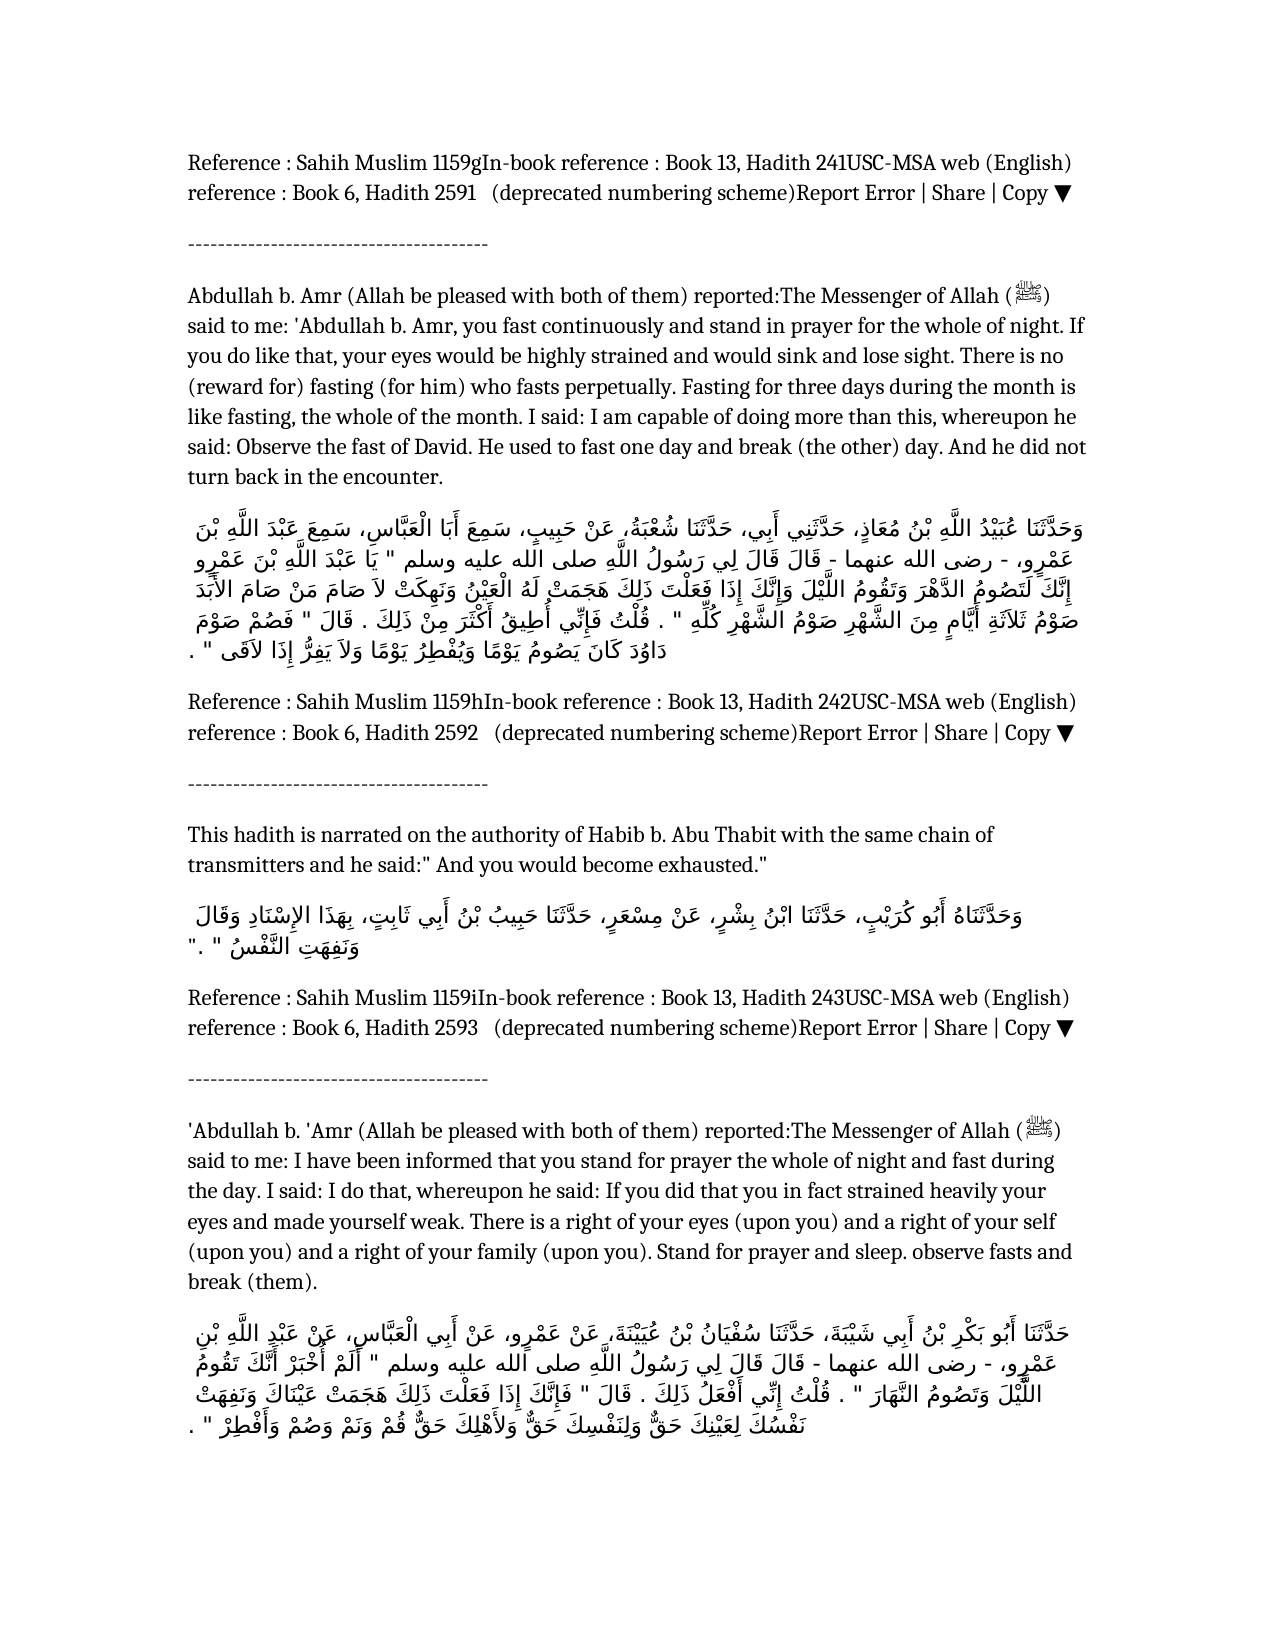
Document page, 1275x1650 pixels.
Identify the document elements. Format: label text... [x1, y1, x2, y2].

text ---------------------------------------- [187, 1066, 1087, 1093]
text Reference : Sahih Muslim 1159iIn-book reference : Book 13, Hadith 243USC-MSA web (English) reference : Book 6, Hadith 2593 (deprecated numbering scheme)Report Error | Share | Copy ▼ [187, 985, 1087, 1042]
text وَحَدَّثَنَاهُ أَبُو كُرَيْبٍ، حَدَّثَنَا ابْنُ بِشْرٍ، عَنْ مِسْعَرٍ، حَدَّثَنَا حَبِيبُ بْنُ أَبِي ثَابِتٍ، بِهَذَا الإِسْنَادِ وَقَالَ ‏ "‏ وَنَفِهَتِ النَّفْسُ ‏"‏ ‏.‏ [187, 903, 1087, 960]
text Reference : Sahih Muslim 1159hIn-book reference : Book 13, Hadith 242USC-MSA web (English) reference : Book 6, Hadith 2592 (deprecated numbering scheme)Report Error | Share | Copy ▼ [187, 689, 1087, 746]
text Reference : Sahih Muslim 1159gIn-book reference : Book 13, Hadith 241USC-MSA web (English) reference : Book 6, Hadith 2591 (deprecated numbering scheme)Report Error | Share | Copy ▼ [187, 150, 1087, 207]
text Abdullah b. Amr (Allah be pleased with both of them) reported:The Messenger of Allah (ﷺ) said to me: 'Abdullah b. Amr, you fast continuously and stand in prayer for the whole of night. If you do like that, your eyes would be highly strained and would sink and lose sight. There is no (reward for) fasting (for him) who fasts perpetually. Fasting for three days during the month is like fasting, the whole of the month. I said: I am capable of doing more than this, whereupon he said: Observe the fast of David. He used to fast one day and break (the other) day. And he did not turn back in the encounter. [187, 282, 1087, 491]
text 'Abdullah b. 'Amr (Allah be pleased with both of them) reported:The Messenger of Allah (ﷺ) said to me: I have been informed that you stand for prayer the whole of night and fast during the day. I said: I do that, whereupon he said: If you did that you in fact strained heavily your eyes and made yourself weak. There is a right of your eyes (upon you) and a right of your self (upon you) and a right of your family (upon you). Stand for prayer and sleep. observe fasts and break (them). [187, 1117, 1087, 1295]
text وَحَدَّثَنَا عُبَيْدُ اللَّهِ بْنُ مُعَاذٍ، حَدَّثَنِي أَبِي، حَدَّثَنَا شُعْبَةُ، عَنْ حَبِيبٍ، سَمِعَ أَبَا الْعَبَّاسِ، سَمِعَ عَبْدَ اللَّهِ بْنَ عَمْرٍو، - رضى الله عنهما - قَالَ قَالَ لِي رَسُولُ اللَّهِ صلى الله عليه وسلم ‏"‏ يَا عَبْدَ اللَّهِ بْنَ عَمْرٍو إِنَّكَ لَتَصُومُ الدَّهْرَ وَتَقُومُ اللَّيْلَ وَإِنَّكَ إِذَا فَعَلْتَ ذَلِكَ هَجَمَتْ لَهُ الْعَيْنُ وَنَهِكَتْ لاَ صَامَ مَنْ صَامَ الأَبَدَ صَوْمُ ثَلاَثَةِ أَيَّامٍ مِنَ الشَّهْرِ صَوْمُ الشَّهْرِ كُلِّهِ ‏"‏ ‏.‏ قُلْتُ فَإِنِّي أُطِيقُ أَكْثَرَ مِنْ ذَلِكَ ‏.‏ قَالَ ‏"‏ فَصُمْ صَوْمَ دَاوُدَ كَانَ يَصُومُ يَوْمًا وَيُفْطِرُ يَوْمًا وَلاَ يَفِرُّ إِذَا لاَقَى ‏"‏ ‏.‏ [187, 515, 1087, 664]
text ---------------------------------------- [187, 770, 1087, 797]
text حَدَّثَنَا أَبُو بَكْرِ بْنُ أَبِي شَيْبَةَ، حَدَّثَنَا سُفْيَانُ بْنُ عُيَيْنَةَ، عَنْ عَمْرٍو، عَنْ أَبِي الْعَبَّاسِ، عَنْ عَبْدِ اللَّهِ بْنِ عَمْرٍو، - رضى الله عنهما - قَالَ قَالَ لِي رَسُولُ اللَّهِ صلى الله عليه وسلم ‏"‏ أَلَمْ أُخْبَرْ أَنَّكَ تَقُومُ اللَّيْلَ وَتَصُومُ النَّهَارَ ‏"‏ ‏.‏ قُلْتُ إِنِّي أَفْعَلُ ذَلِكَ ‏.‏ قَالَ ‏"‏ فَإِنَّكَ إِذَا فَعَلْتَ ذَلِكَ هَجَمَتْ عَيْنَاكَ وَنَفِهَتْ نَفْسُكَ لِعَيْنِكَ حَقٌّ وَلِنَفْسِكَ حَقٌّ وَلأَهْلِكَ حَقٌّ قُمْ وَنَمْ وَصُمْ وَأَفْطِرْ ‏"‏ ‏.‏ [187, 1320, 1087, 1438]
text ---------------------------------------- [187, 231, 1087, 258]
text This hadith is narrated on the authority of Habib b. Abu Thabit with the same chain of transmitters and he said:" And you would become exhausted." [187, 821, 1087, 878]
